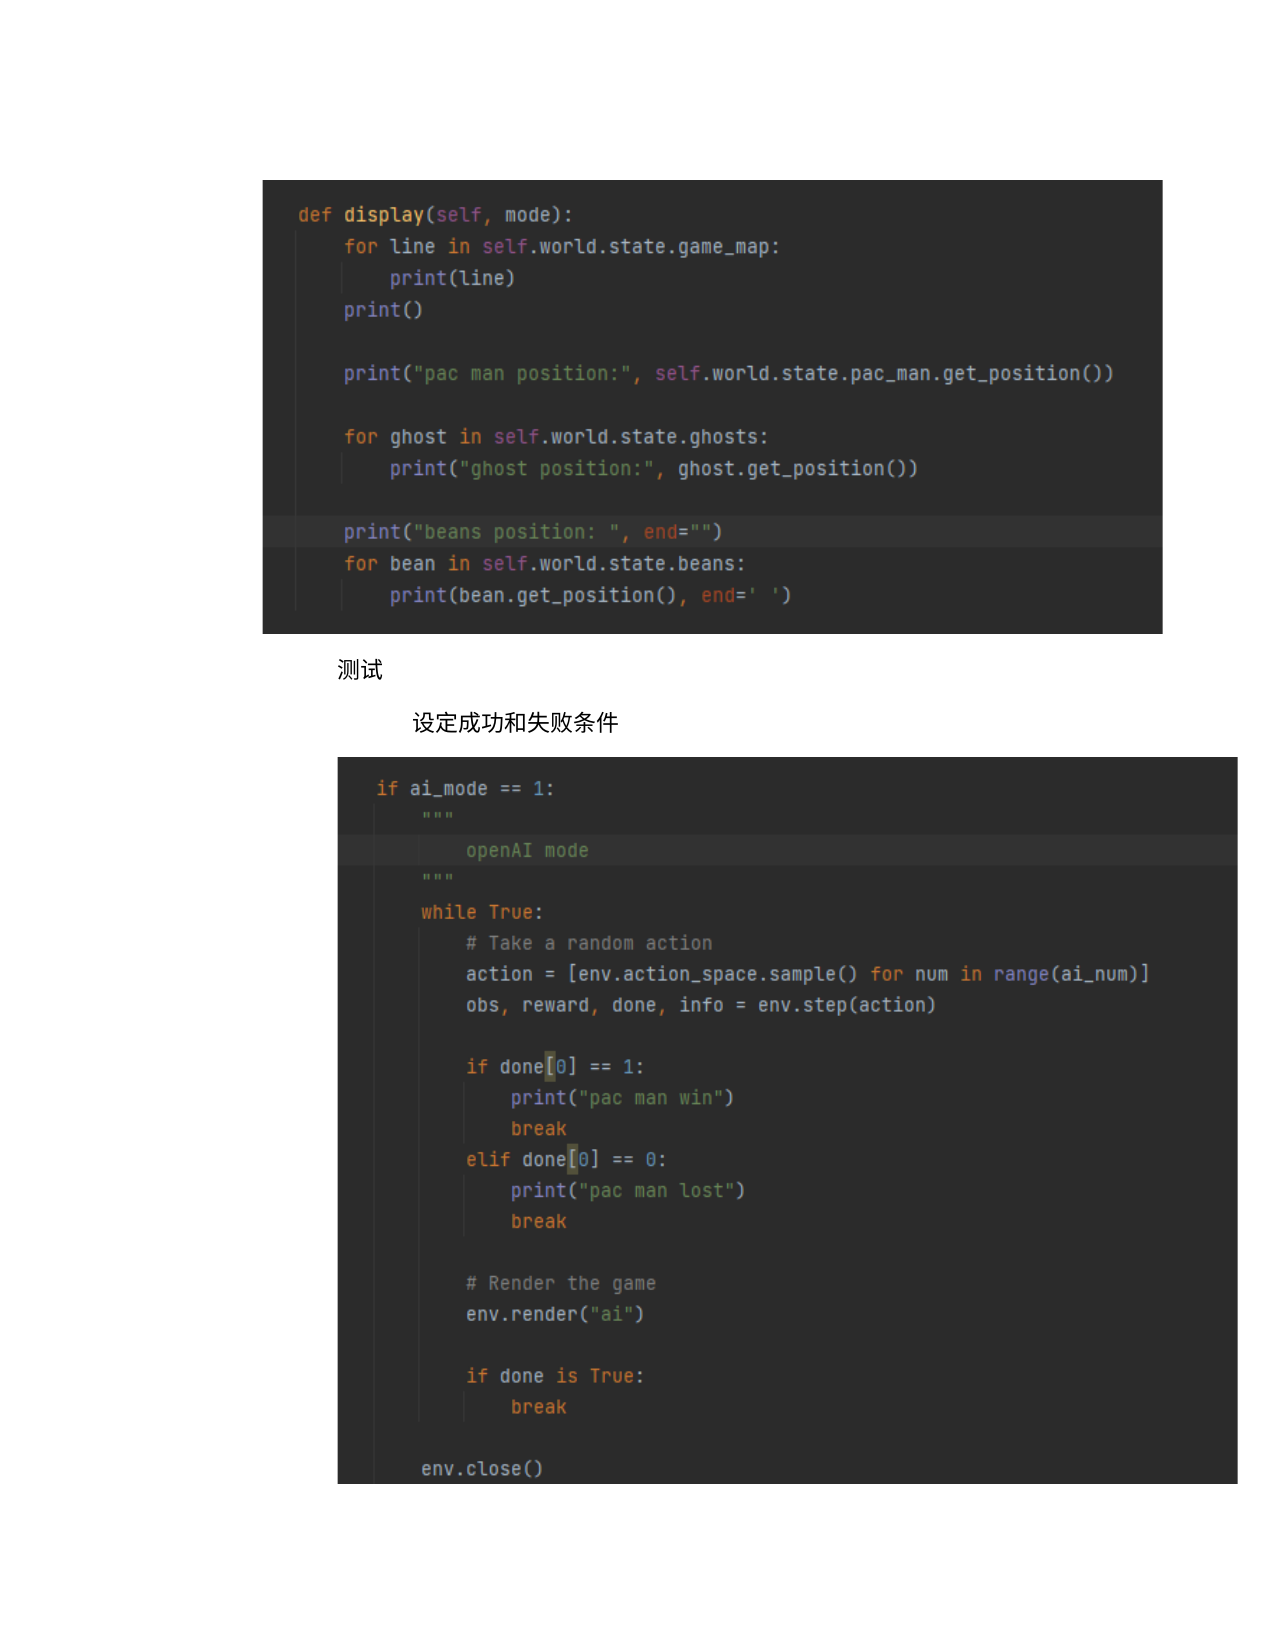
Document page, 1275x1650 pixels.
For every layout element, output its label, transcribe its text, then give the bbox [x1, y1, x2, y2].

picture [337, 757, 1238, 1484]
picture [262, 180, 1163, 634]
text 设定成功和失败条件 [262, 704, 1087, 738]
text 测试 [262, 652, 1087, 685]
